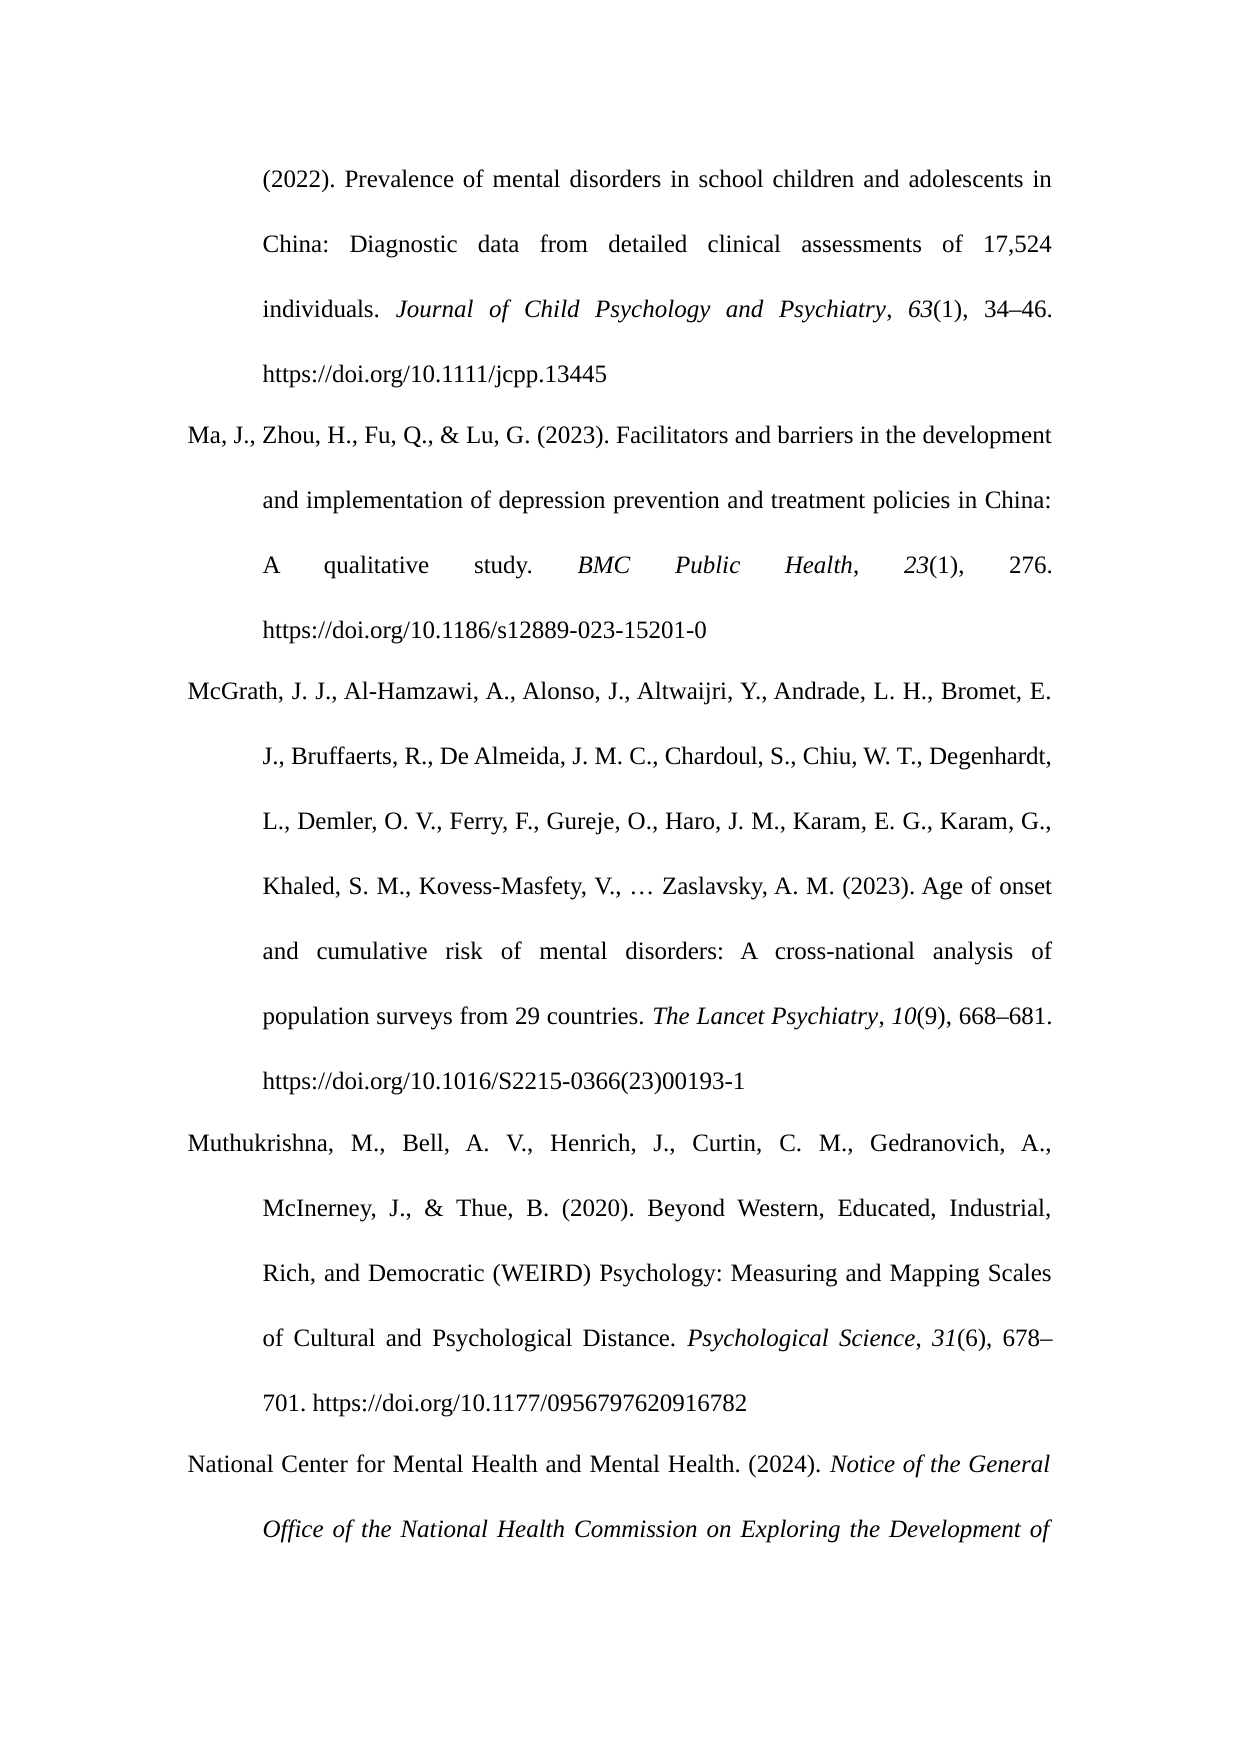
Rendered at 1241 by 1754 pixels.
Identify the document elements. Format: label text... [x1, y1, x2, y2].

text Muthukrishna, M., Bell, A. V., Henrich, J., Curtin, C. M., Gedranovich, A., McInerney, J., & Thue, B. (2020). Beyond Western, Educated, Industrial, Rich, and Democratic (WEIRD) Psychology: Measuring and Mapping Scales of Cultural and Psychological Distance. Psychological Science, 31(6), 678–701. https://doi.org/10.1177/0956797620916782 [187, 1126, 1053, 1418]
text Ma, J., Zhou, H., Fu, Q., & Lu, G. (2023). Facilitators and barriers in the development and implementation of depression prevention and treatment policies in China: A qualitative study. BMC Public Health, 23(1), 276. https://doi.org/10.1186/s12889-023-15201-0 [187, 418, 1053, 646]
text McGrath, J. J., Al-Hamzawi, A., Alonso, J., Altwaijri, Y., Andrade, L. H., Bromet, E. J., Bruffaerts, R., De Almeida, J. M. C., Chardoul, S., Chiu, W. T., Degenhardt, L., Demler, O. V., Ferry, F., Gureje, O., Haro, J. M., Karam, E. G., Karam, G., Khaled, S. M., Kovess-Masfety, V., … Zaslavsky, A. M. (2023). Age of onset and cumulative risk of mental disorders: A cross-national analysis of population surveys from 29 countries. The Lancet Psychiatry, 10(9), 668–681. https://doi.org/10.1016/S2215-0366(23)00193-1 [187, 674, 1053, 1097]
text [187, 162, 1053, 389]
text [187, 1447, 1053, 1544]
